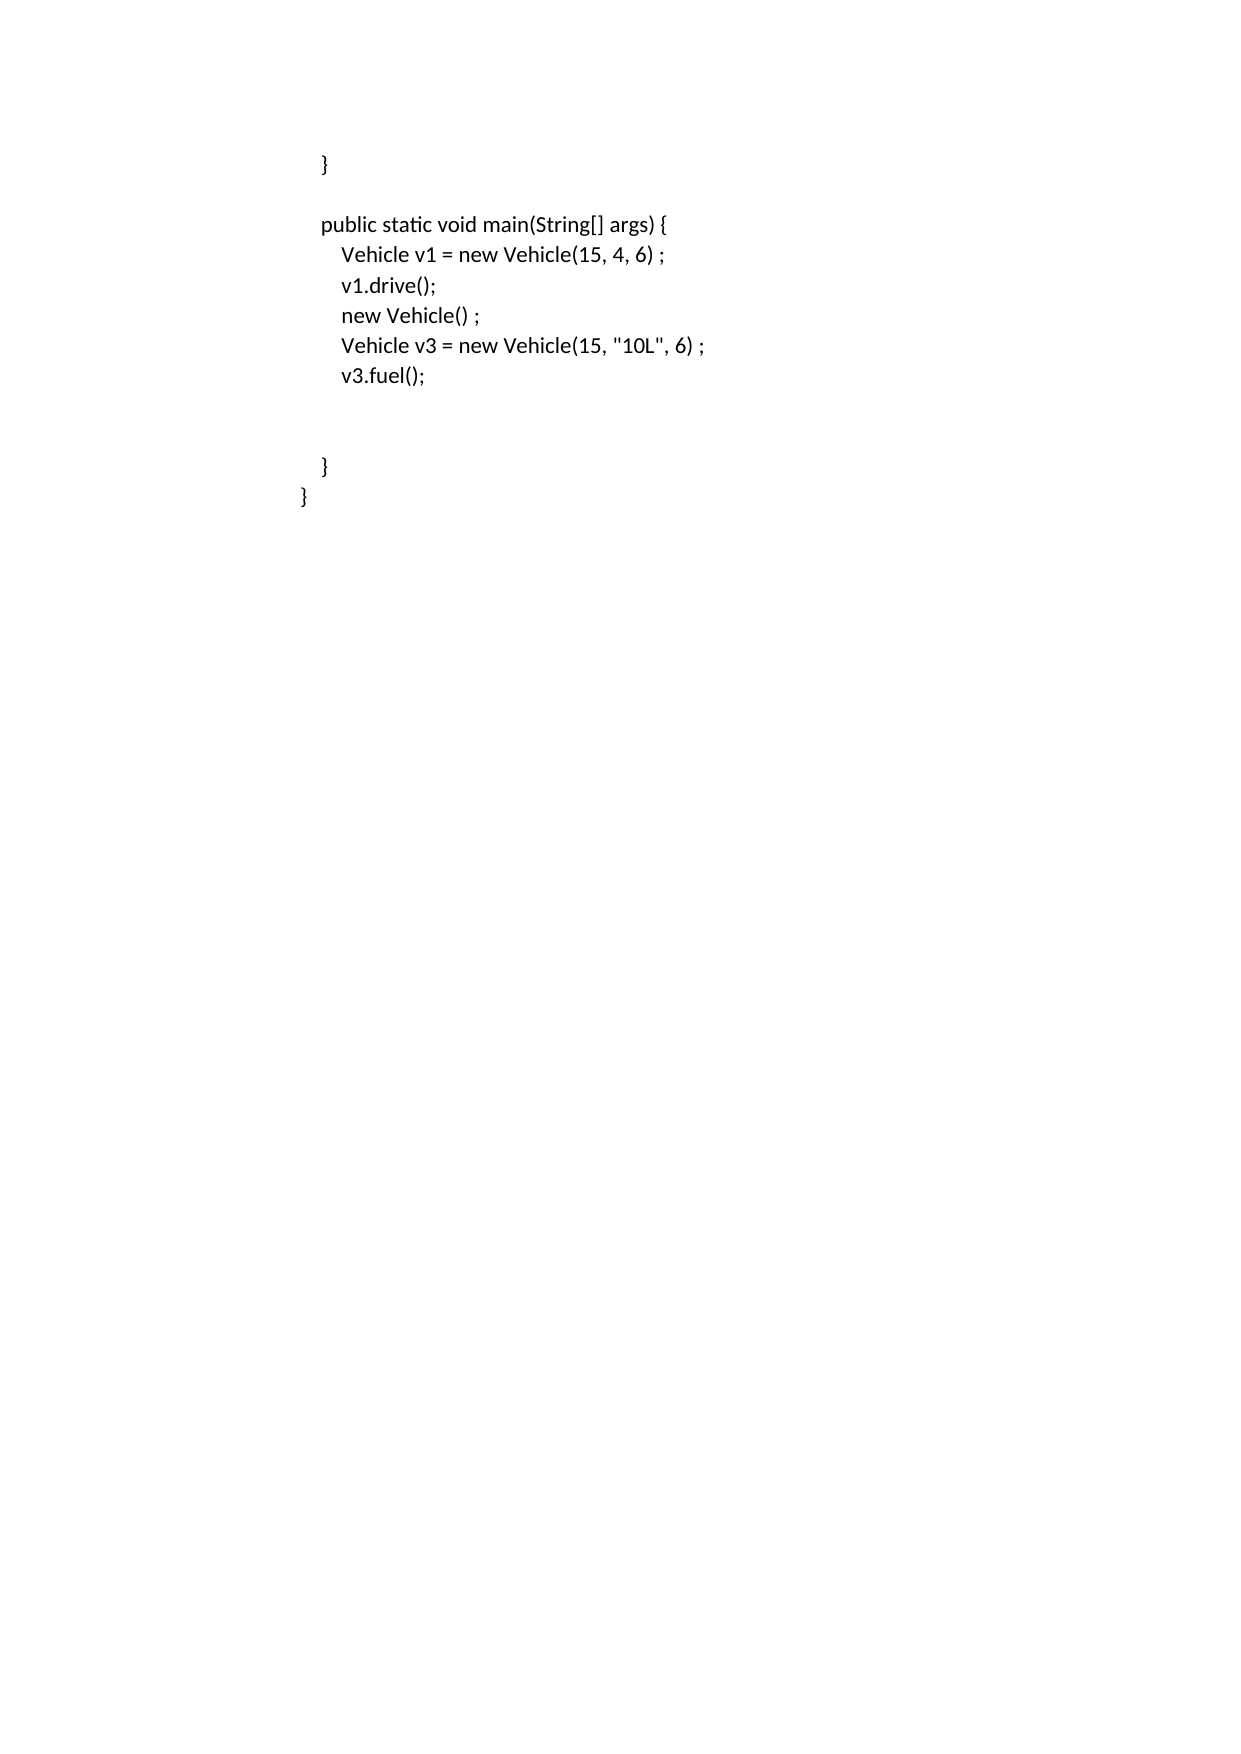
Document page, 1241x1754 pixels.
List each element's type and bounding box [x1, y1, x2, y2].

text [300, 150, 1090, 510]
